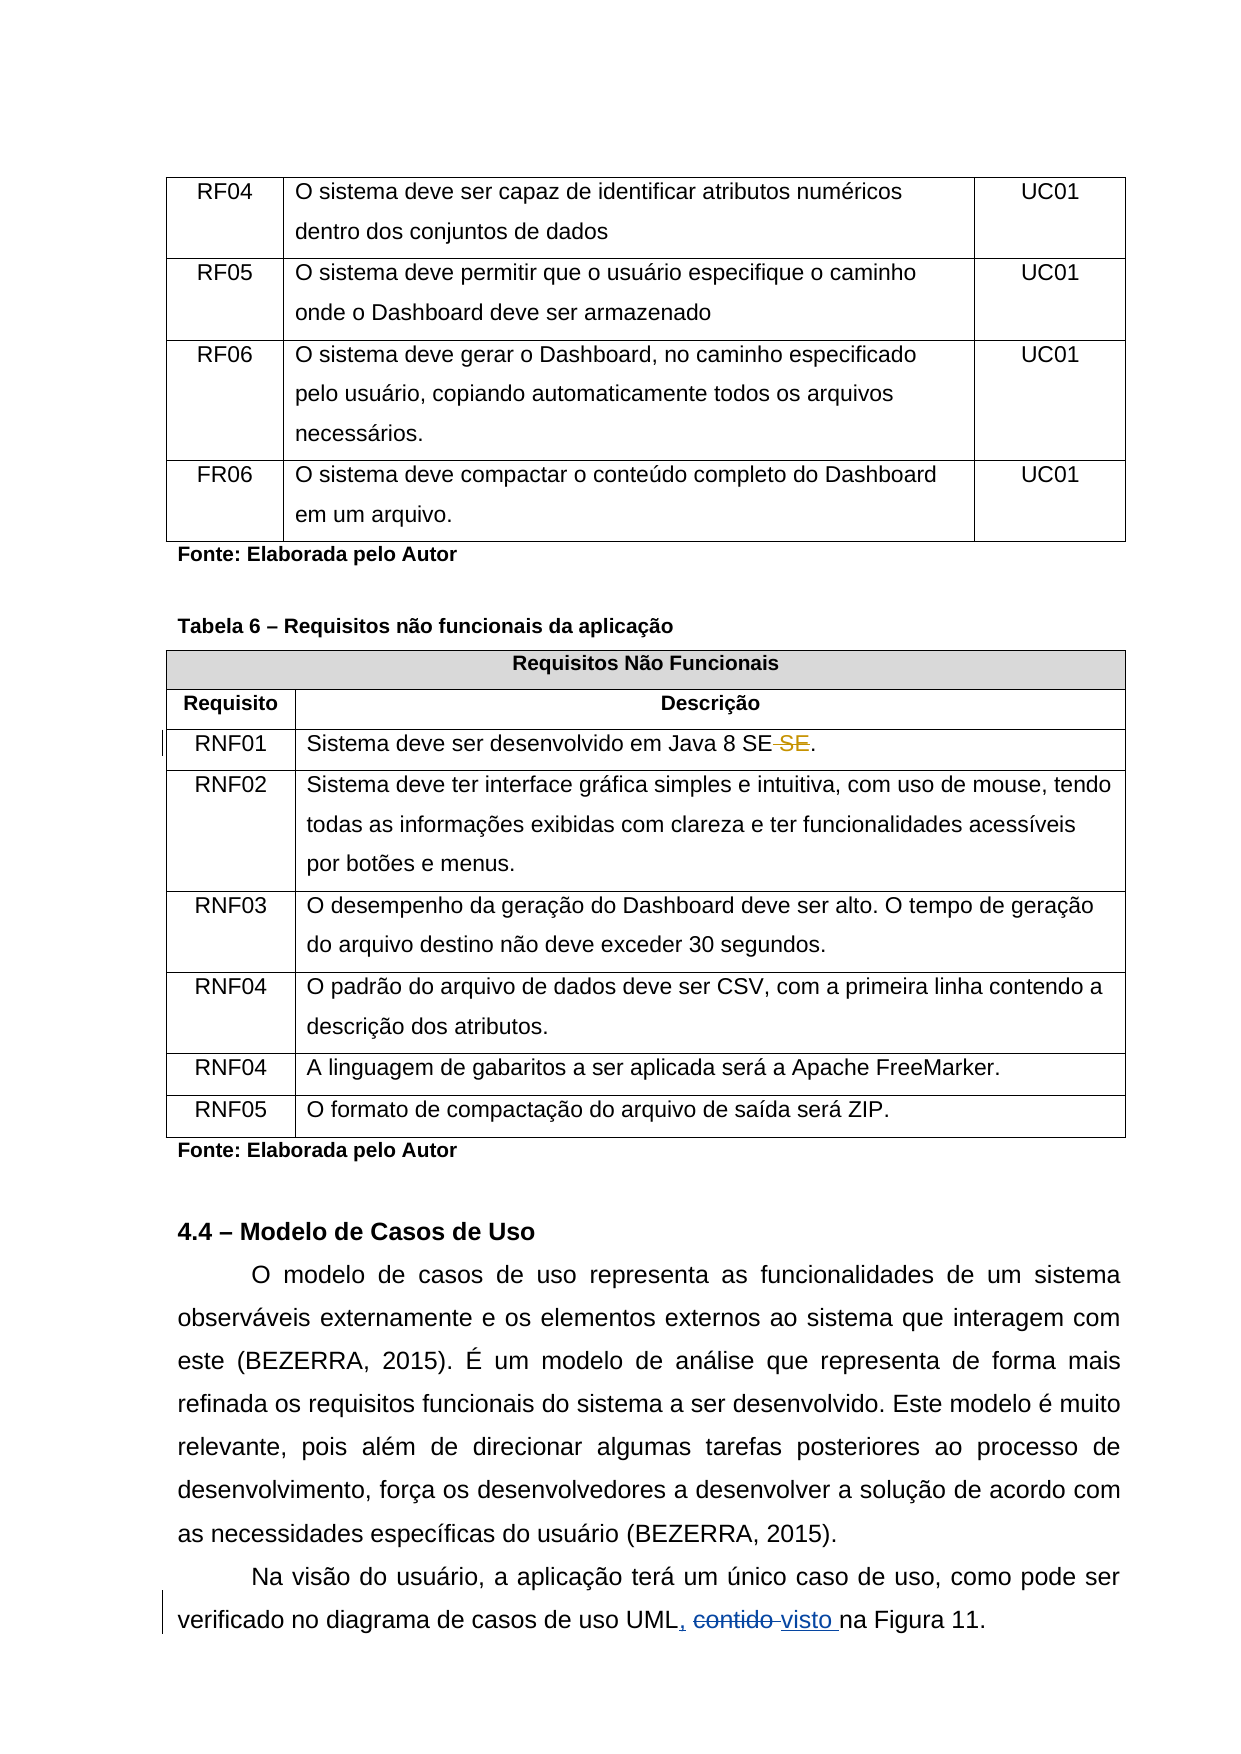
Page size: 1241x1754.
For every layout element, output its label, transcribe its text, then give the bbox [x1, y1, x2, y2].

table_cell O sistema deve ser capaz de identificar atributos numéricos dentro dos conjuntos de dados [284, 178, 974, 258]
table_cell RF04 [167, 178, 283, 258]
table_cell Sistema deve ter interface gráfica simples e intuitiva, com uso de mouse, tendo todas as informações exibidas com clareza e ter funcionalidades acessíveis por botões e menus. [296, 771, 1125, 891]
table_cell O sistema deve permitir que o usuário especifique o caminho onde o Dashboard deve ser armazenado [284, 259, 974, 339]
table_cell RNF03 [167, 892, 295, 972]
table_cell Descrição [296, 690, 1125, 729]
table_cell A linguagem de gabaritos a ser aplicada será a Apache FreeMarker. [296, 1054, 1125, 1095]
text Tabela 6 – Requisitos não funcionais da aplicação [177, 614, 1122, 638]
text Na visão do usuário, a aplicação terá um único caso de uso, como pode ser verificado no diagrama de casos de uso UML na Figura 11. [177, 1562, 1122, 1633]
table_cell Requisito [167, 690, 295, 729]
subtitle 4.4 – Modelo de Casos de Uso [177, 1217, 1122, 1245]
table_cell UC01 [975, 178, 1125, 258]
table_cell RNF04 [167, 1054, 295, 1095]
table_cell RF06 [167, 341, 283, 460]
table_cell O padrão do arquivo de dados deve ser CSV, com a primeira linha contendo a descrição dos atributos. [296, 973, 1125, 1053]
table_cell O sistema deve compactar o conteúdo completo do Dashboard em um arquivo. [284, 461, 974, 541]
table_cell RNF02 [167, 771, 295, 891]
table_cell O sistema deve gerar o Dashboard, no caminho especificado pelo usuário, copiando automaticamente todos os arquivos necessários. [284, 341, 974, 460]
table_cell O formato de compactação do arquivo de saída será ZIP. [296, 1096, 1125, 1137]
table_cell UC01 [975, 461, 1125, 541]
table_cell Sistema deve ser desenvolvido em Java 8 SE. [296, 730, 1125, 770]
table_cell FR06 [167, 461, 283, 541]
table_header Requisitos Não Funcionais [167, 651, 1125, 689]
table_cell RNF05 [167, 1096, 295, 1137]
text Fonte: Elaborada pelo Autor [177, 1138, 1122, 1162]
table_cell RNF04 [167, 973, 295, 1053]
table_cell RNF01 [167, 730, 295, 770]
table_cell UC01 [975, 341, 1125, 460]
table_cell RF05 [167, 259, 283, 339]
table_cell UC01 [975, 259, 1125, 339]
text Fonte: Elaborada pelo Autor [177, 542, 1122, 566]
table_cell O desempenho da geração do Dashboard deve ser alto. O tempo de geração do arquivo destino não deve exceder 30 segundos. [296, 892, 1125, 972]
